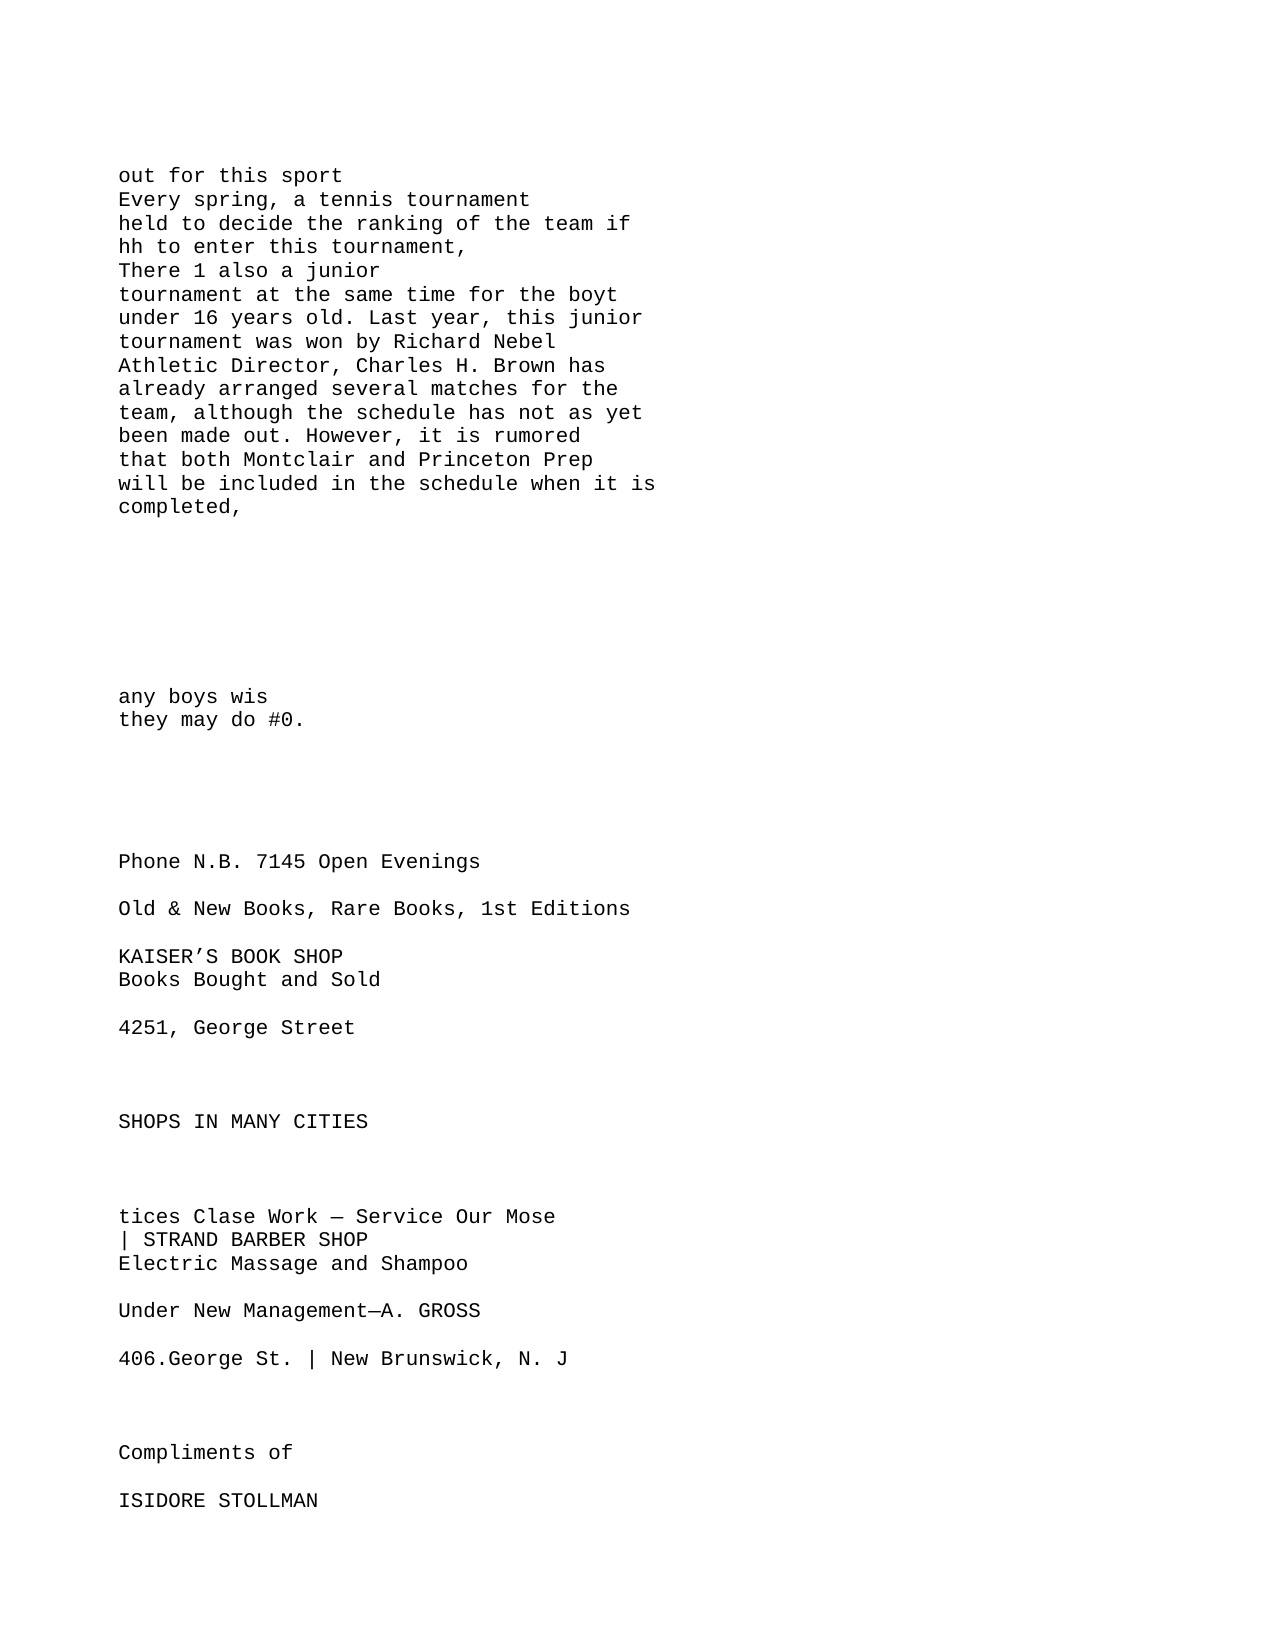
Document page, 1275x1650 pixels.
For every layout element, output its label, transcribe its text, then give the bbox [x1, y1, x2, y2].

text Books Bought and Sold [118, 969, 1157, 993]
text | STRAND BARBER SHOP [118, 1229, 1157, 1253]
text out for this sport [118, 165, 1157, 189]
text 406.George St. | New Brunswick, N. J [118, 1348, 1157, 1371]
text KAISER’S BOOK SHOP [118, 946, 1157, 969]
text There 1 also a junior [118, 260, 1157, 284]
text team, although the schedule has not as yet [118, 402, 1157, 426]
text will be included in the schedule when it is [118, 473, 1157, 496]
text SHOPS IN MANY CITIES [118, 1111, 1157, 1135]
text been made out. However, it is rumored [118, 426, 1157, 449]
text Compliments of [118, 1442, 1157, 1466]
text ISIDORE STOLLMAN [118, 1489, 1157, 1513]
text already arranged several matches for the [118, 378, 1157, 402]
text any boys wis [118, 686, 1157, 709]
text 4251, George Street [118, 1017, 1157, 1040]
text Electric Massage and Shampoo [118, 1253, 1157, 1277]
text that both Montclair and Princeton Prep [118, 449, 1157, 473]
text completed, [118, 496, 1157, 520]
text under 16 years old. Last year, this junior [118, 307, 1157, 331]
text Every spring, a tennis tournament [118, 189, 1157, 213]
text Old & New Books, Rare Books, 1st Editions [118, 898, 1157, 922]
text Under New Management—A. GROSS [118, 1300, 1157, 1324]
text tournament was won by Richard Nebel [118, 331, 1157, 354]
text tices Clase Work — Service Our Mose [118, 1206, 1157, 1229]
text held to decide the ranking of the team if [118, 213, 1157, 236]
text tournament at the same time for the boyt [118, 284, 1157, 307]
text hh to enter this tournament, [118, 236, 1157, 260]
text they may do #0. [118, 709, 1157, 733]
text Phone N.B. 7145 Open Evenings [118, 851, 1157, 875]
text Athletic Director, Charles H. Brown has [118, 354, 1157, 378]
